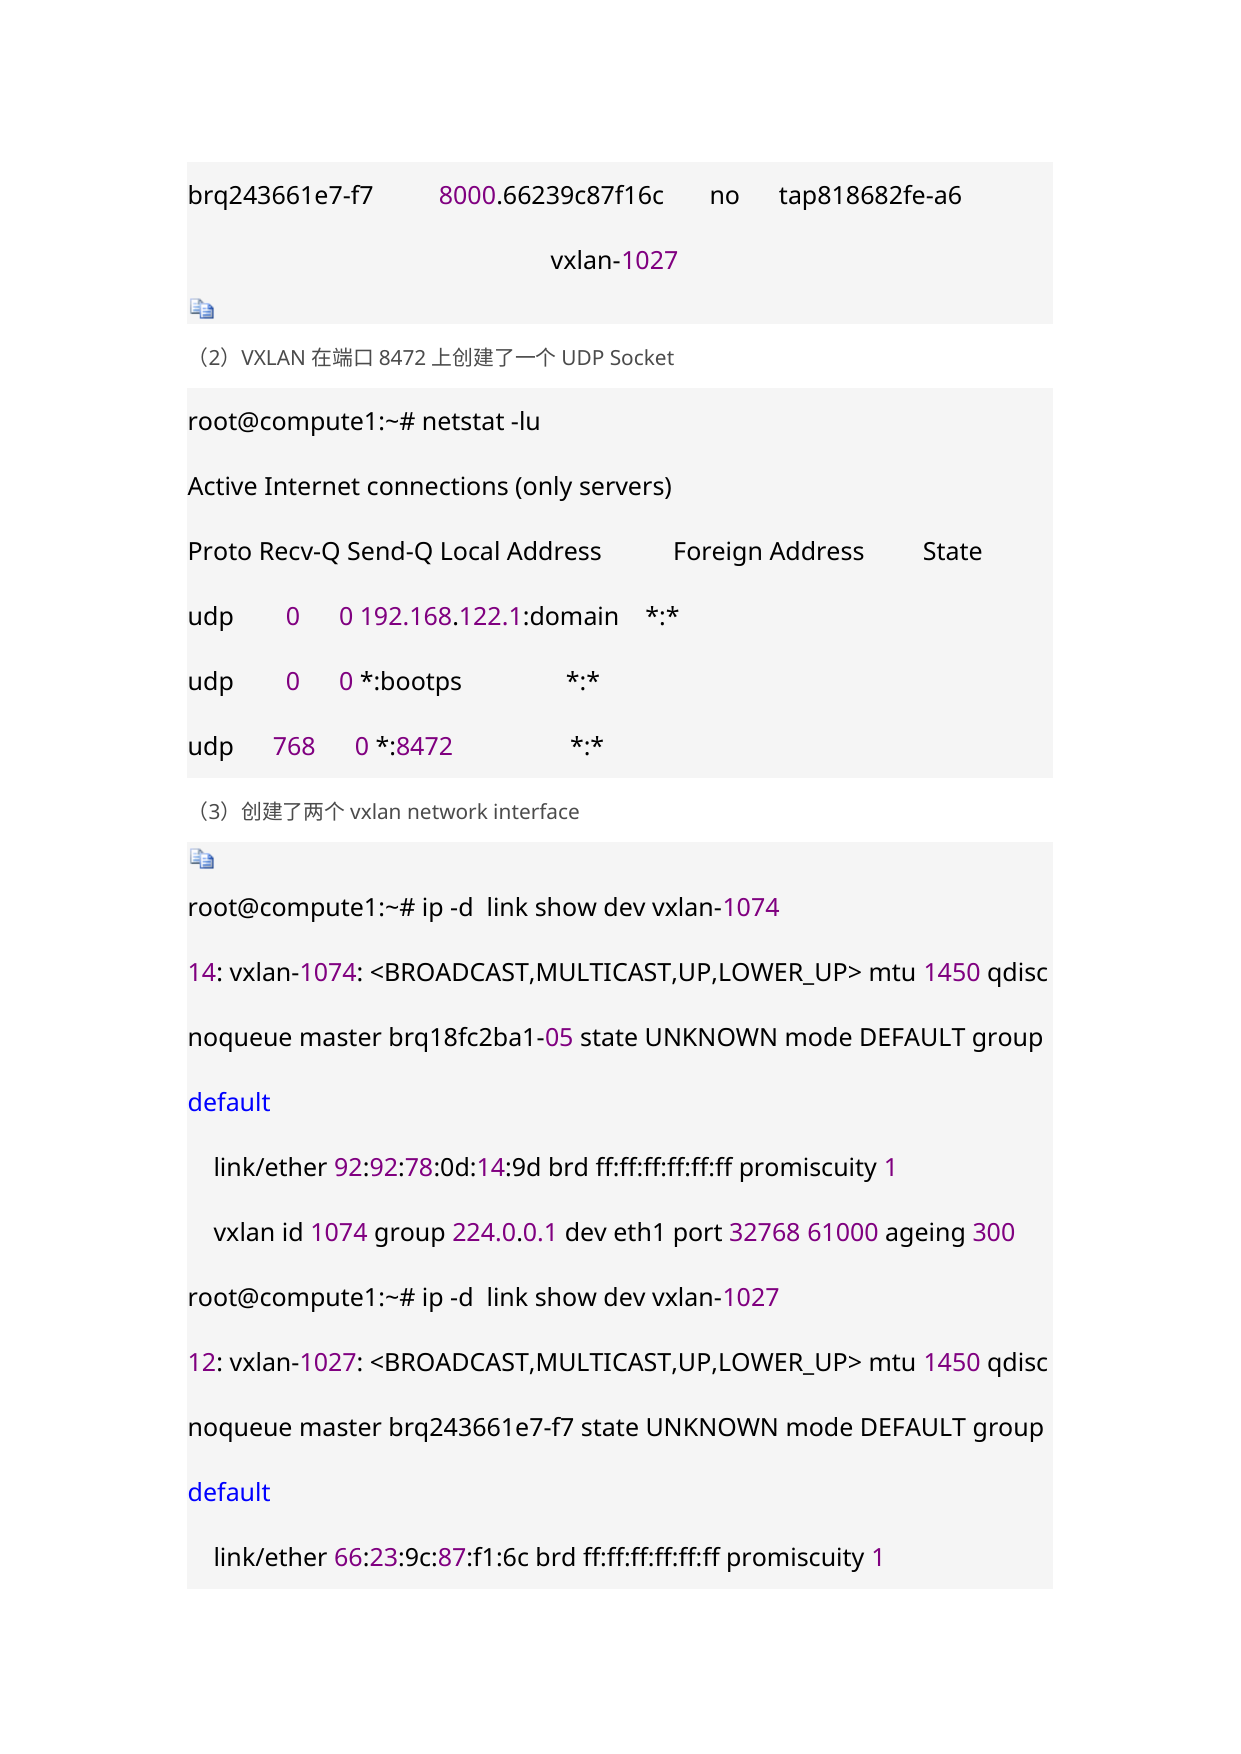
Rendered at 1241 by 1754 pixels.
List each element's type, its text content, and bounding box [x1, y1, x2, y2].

text （2）VXLAN 在端口 8472 上创建了一个 UDP Socket [187, 340, 1053, 373]
text 14: vxlan-1074: <BROADCAST,MULTICAST,UP,LOWER_UP> mtu 1450 qdisc noqueue master brq18fc2ba1-05 state UNKNOWN mode DEFAULT group default [187, 939, 1053, 1134]
text vxlan id 1074 group 224.0.0.1 dev eth1 port 32768 61000 ageing 300 [187, 1199, 1053, 1264]
text link/ether 92:92:78:0d:14:9d brd ff:ff:ff:ff:ff:ff promiscuity 1 [187, 1134, 1053, 1199]
text link/ether 66:23:9c:87:f1:6c brd ff:ff:ff:ff:ff:ff promiscuity 1 [187, 1524, 1053, 1589]
text 12: vxlan-1027: <BROADCAST,MULTICAST,UP,LOWER_UP> mtu 1450 qdisc noqueue master brq243661e7-f7 state UNKNOWN mode DEFAULT group default [187, 1329, 1053, 1524]
text udp 768 0 *:8472 *:* [187, 713, 1053, 778]
text vxlan-1027 [187, 227, 1053, 292]
text root@compute1:~# ip -d link show dev vxlan-1074 [187, 874, 1053, 939]
text udp 0 0 *:bootps *:* [187, 648, 1053, 713]
picture [187, 292, 219, 324]
text Active Internet connections (only servers) [187, 453, 1053, 518]
text root@compute1:~# netstat -lu [187, 388, 1053, 453]
text （3）创建了两个 vxlan network interface [187, 794, 1053, 826]
text Proto Recv-Q Send-Q Local Address Foreign Address State [187, 518, 1053, 583]
text udp 0 0 192.168.122.1:domain *:* [187, 583, 1053, 648]
text brq243661e7-f7 8000.66239c87f16c no tap818682fe-a6 [187, 162, 1053, 227]
picture [187, 842, 219, 874]
text root@compute1:~# ip -d link show dev vxlan-1027 [187, 1264, 1053, 1329]
